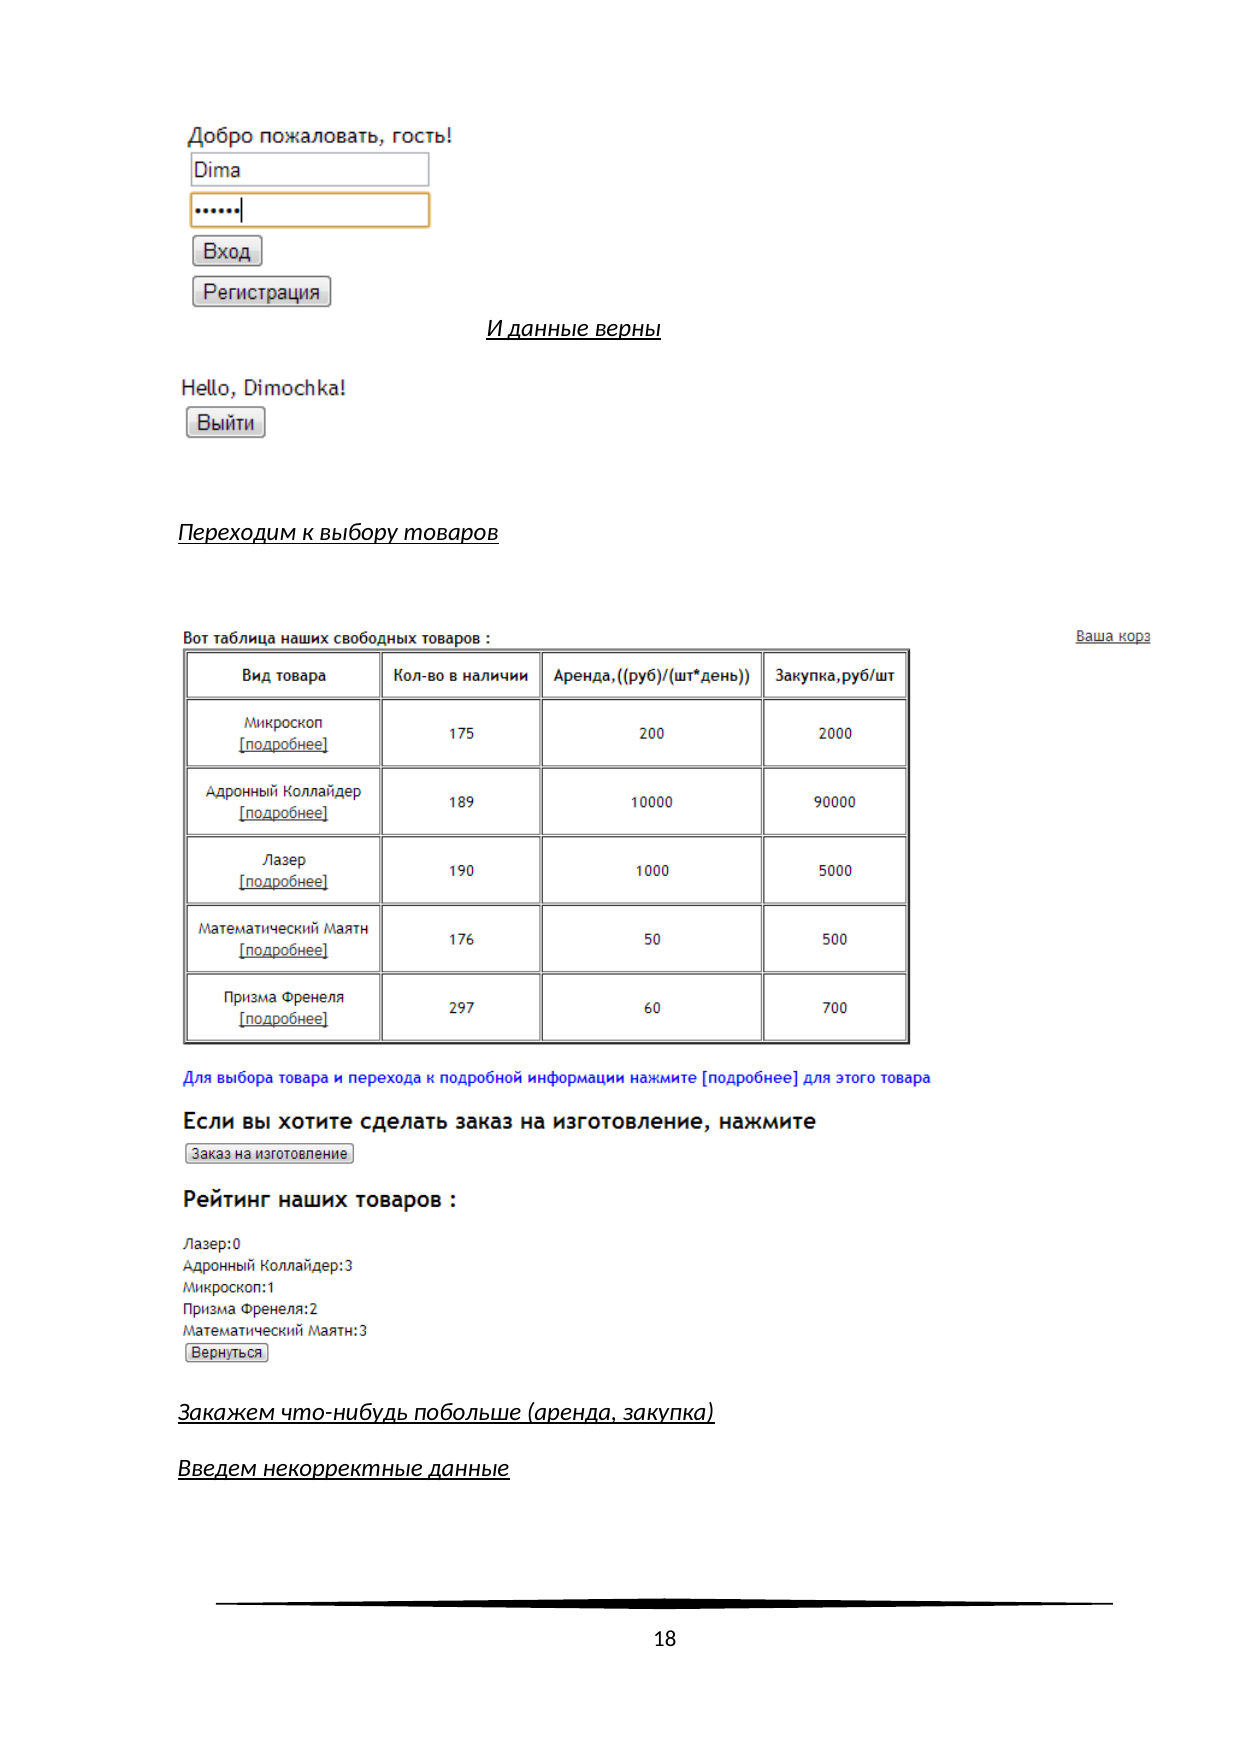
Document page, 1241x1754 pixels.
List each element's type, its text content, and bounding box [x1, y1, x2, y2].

text Введем некорректные данные [177, 1452, 1152, 1483]
picture [177, 118, 486, 337]
picture [177, 367, 350, 492]
text Закажем что-нибудь побольше (аренда, закупка) [177, 1396, 1152, 1427]
picture [177, 628, 1151, 1372]
text Переходим к выбору товаров [177, 517, 1152, 547]
